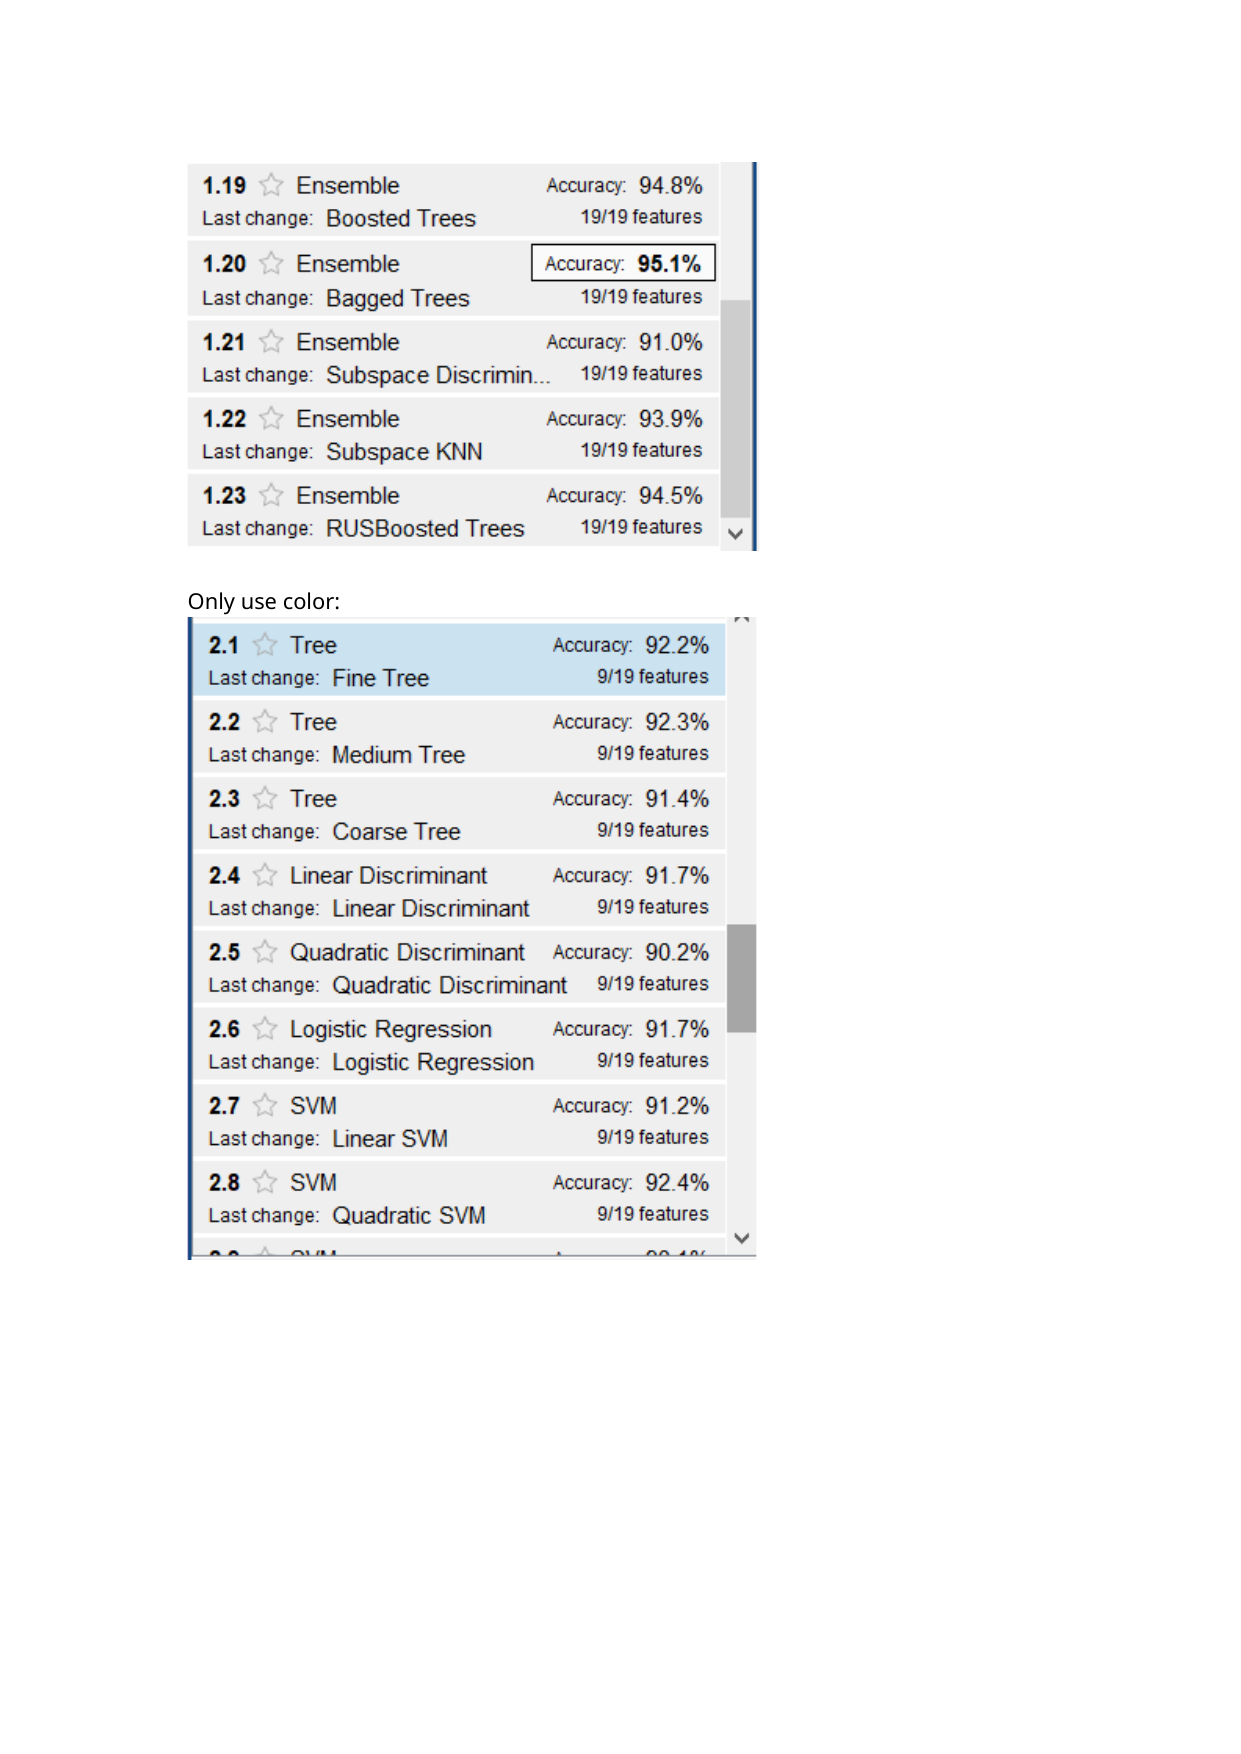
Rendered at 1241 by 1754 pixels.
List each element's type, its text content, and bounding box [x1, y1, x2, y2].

picture [187, 162, 760, 551]
picture [187, 617, 757, 1260]
text Only use color: [187, 584, 1053, 617]
